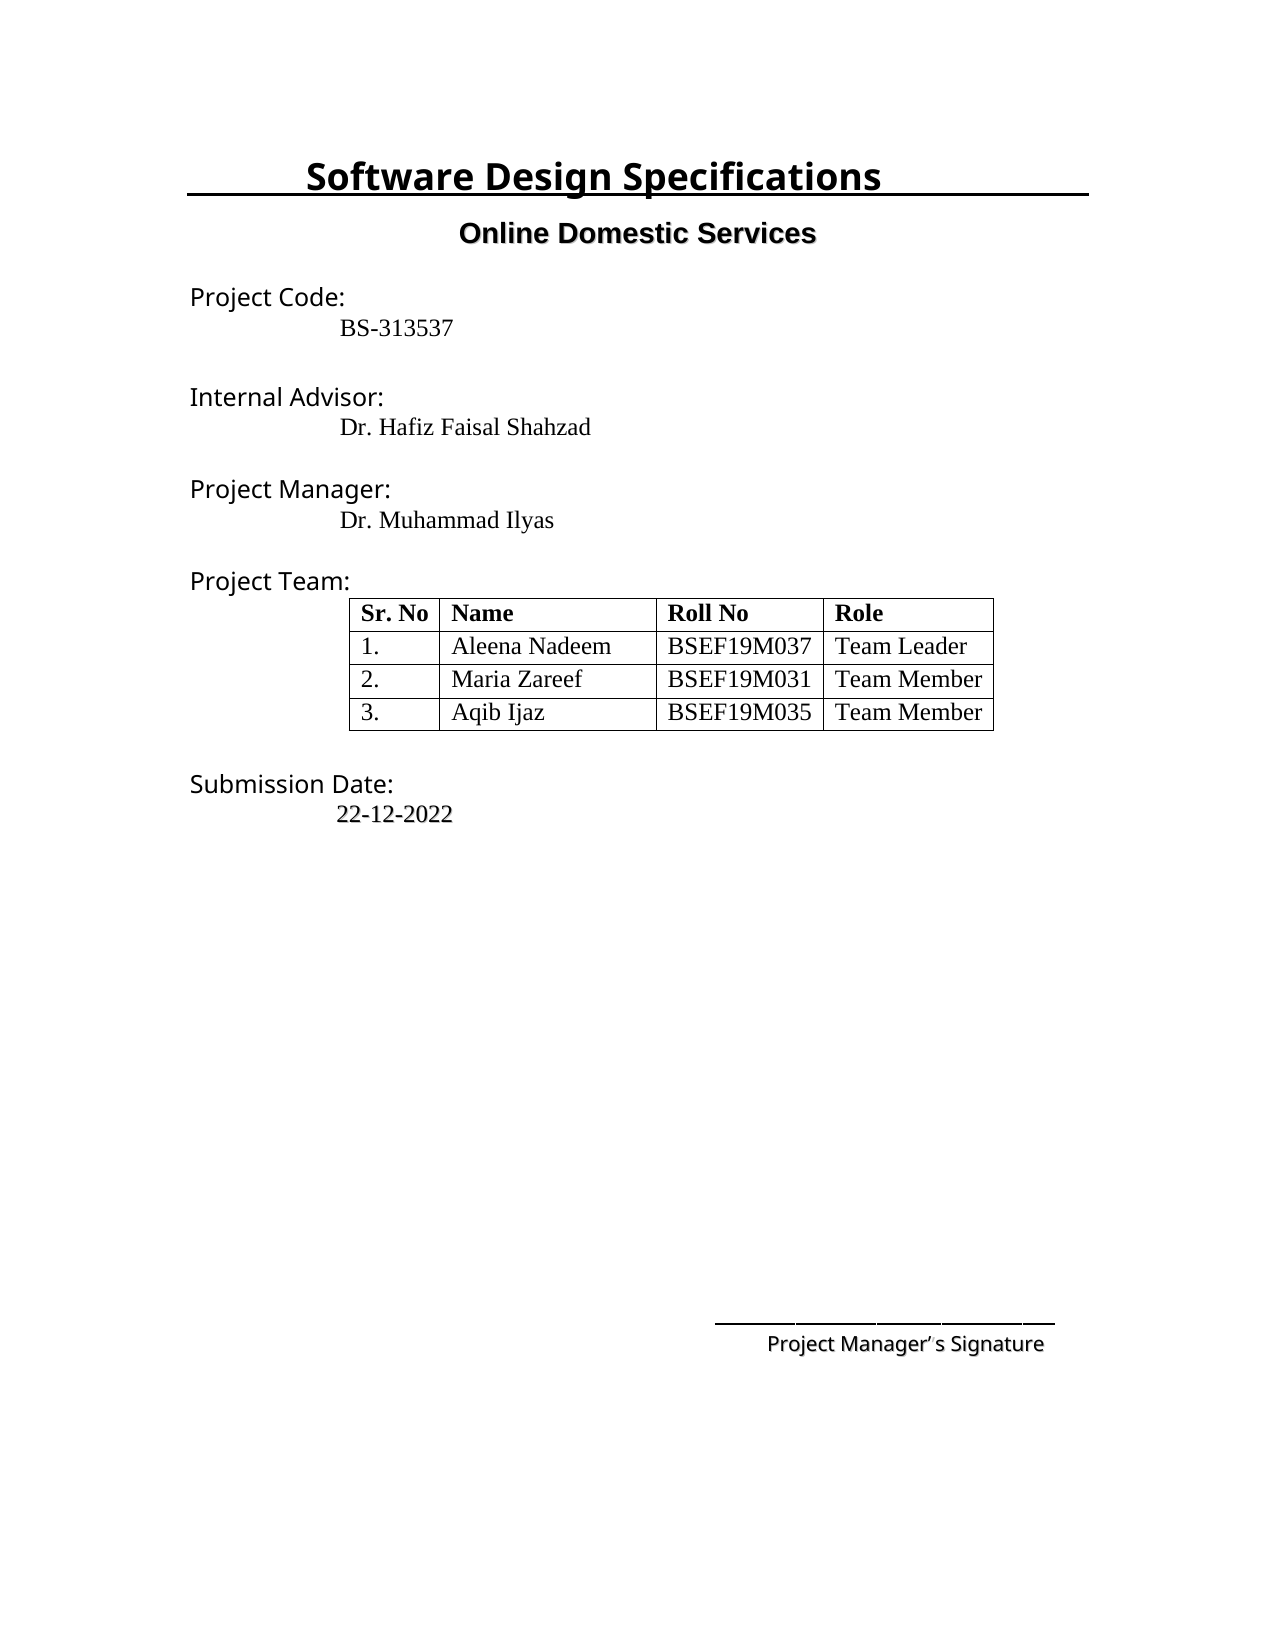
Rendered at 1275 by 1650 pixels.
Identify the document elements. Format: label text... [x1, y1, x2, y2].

table_cell Team Member [824, 699, 993, 730]
text Submission Date: [189, 765, 1177, 800]
table_cell Aleena Nadeem [440, 632, 656, 664]
table_cell 3. [350, 699, 439, 730]
table_cell BSEF19M031 [657, 665, 823, 697]
table_cell 2. [350, 665, 439, 697]
table_header Sr. No [350, 599, 439, 631]
table_cell Maria Zareef [440, 665, 656, 697]
text Project Code: [189, 279, 1177, 314]
table_header Roll No [657, 599, 823, 631]
text Dr. Muhammad Ilyas [339, 506, 1177, 534]
text BS-313537 [339, 314, 1177, 342]
title Software Design Specifications [110, 150, 1165, 201]
text Project Team: [189, 564, 1177, 598]
table_cell BSEF19M035 [657, 699, 823, 730]
text Online Domestic Services [110, 216, 1165, 249]
table_cell Aqib Ijaz [440, 699, 656, 730]
text Dr. Hafiz Faisal Shahzad [339, 413, 1177, 441]
text Project Manager: [189, 471, 1177, 506]
table_header Name [440, 599, 656, 631]
table_cell Team Member [824, 665, 993, 697]
text Internal Advisor: [189, 378, 1177, 413]
table_cell BSEF19M037 [657, 632, 823, 664]
table_header Role [824, 599, 993, 631]
table_cell Team Leader [824, 632, 993, 664]
text Project Manager’’s Signature [767, 1323, 1177, 1359]
table_cell 1. [350, 632, 439, 664]
text 22-12-2022 [336, 800, 1177, 828]
